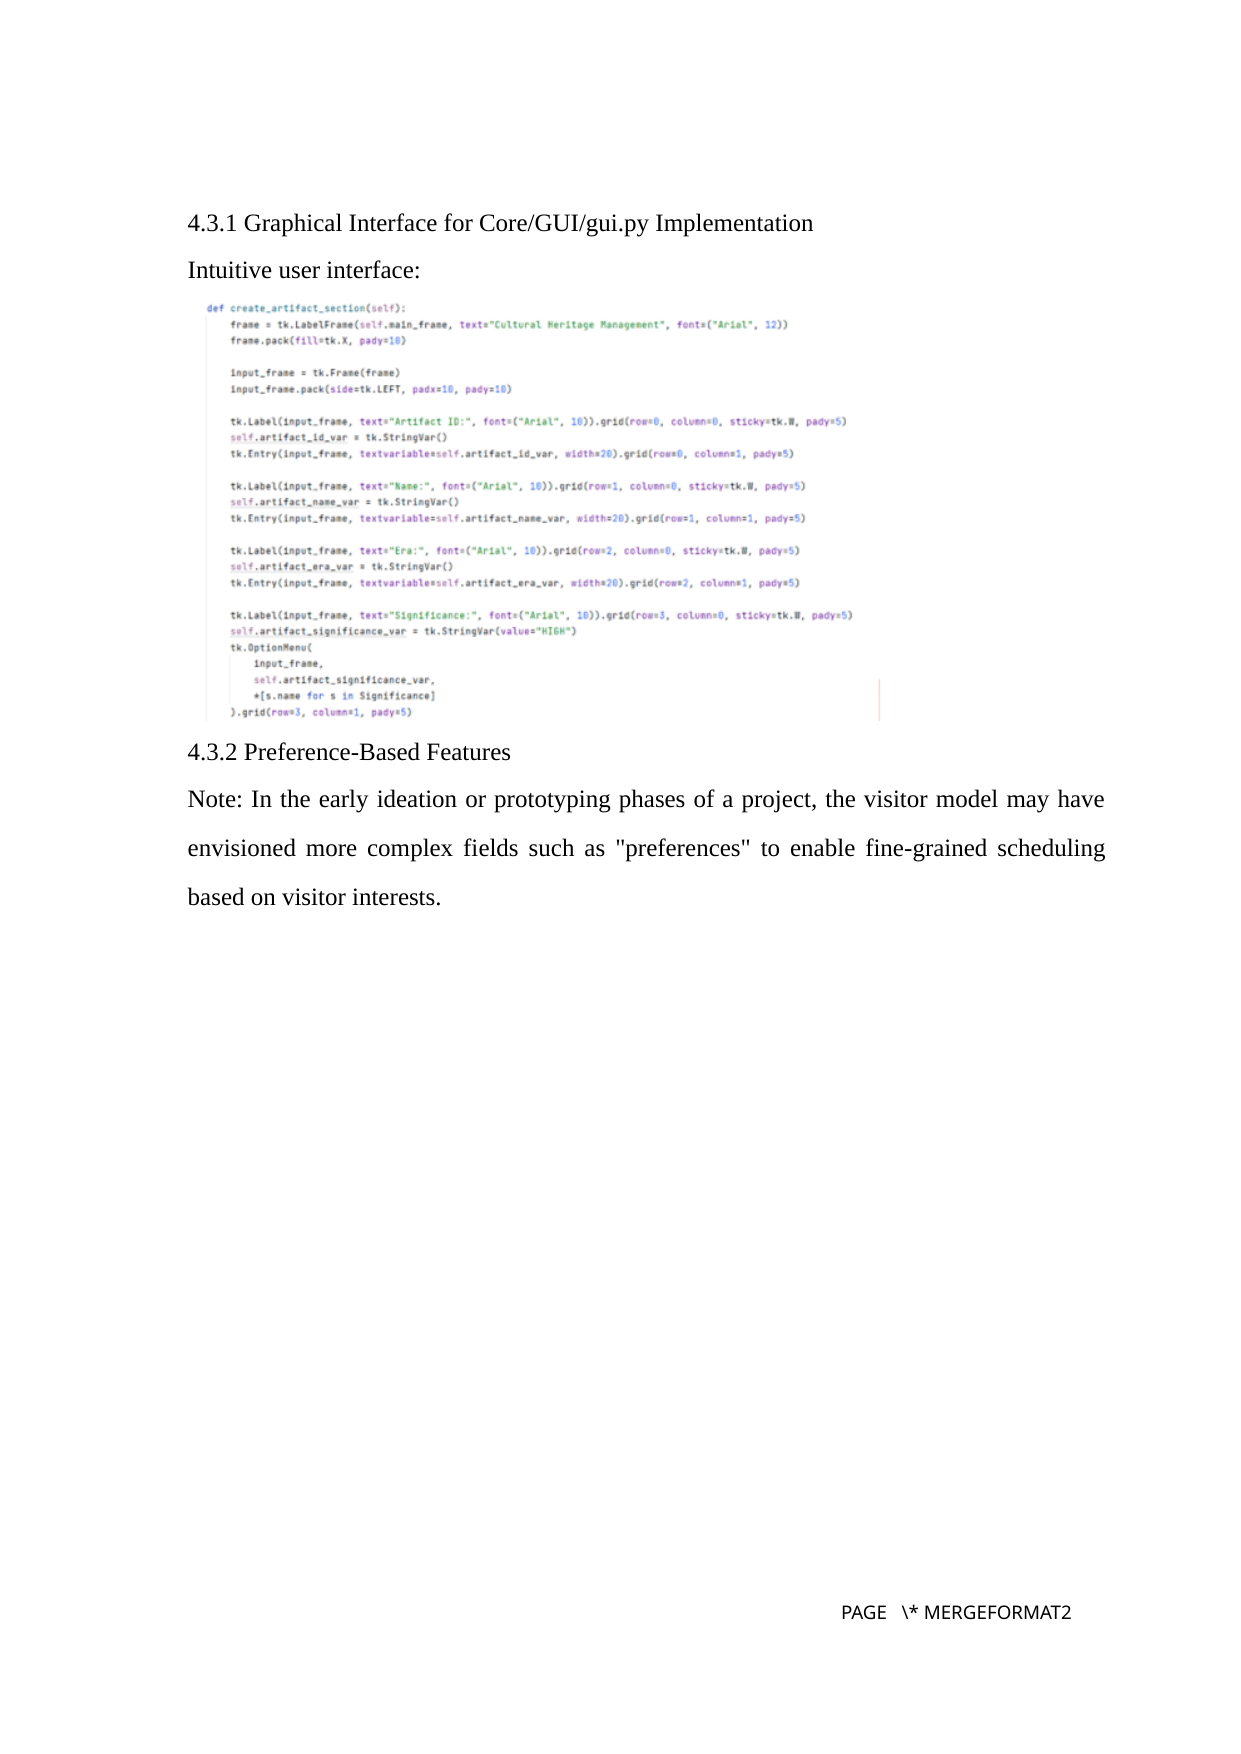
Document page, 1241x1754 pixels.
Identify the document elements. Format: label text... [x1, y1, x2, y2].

text 4.3.2 Preference-Based Features [187, 736, 1106, 768]
picture [187, 300, 881, 721]
text Note: In the early ideation or prototyping phases of a project, the visitor model may have envisioned more complex fields such as "preferences" to enable fine-grained scheduling based on visitor interests. [187, 782, 1106, 912]
text 4.3.1 Graphical Interface for Core/GUI/gui.py Implementation [187, 207, 1106, 239]
text Intuitive user interface: [187, 253, 1106, 286]
